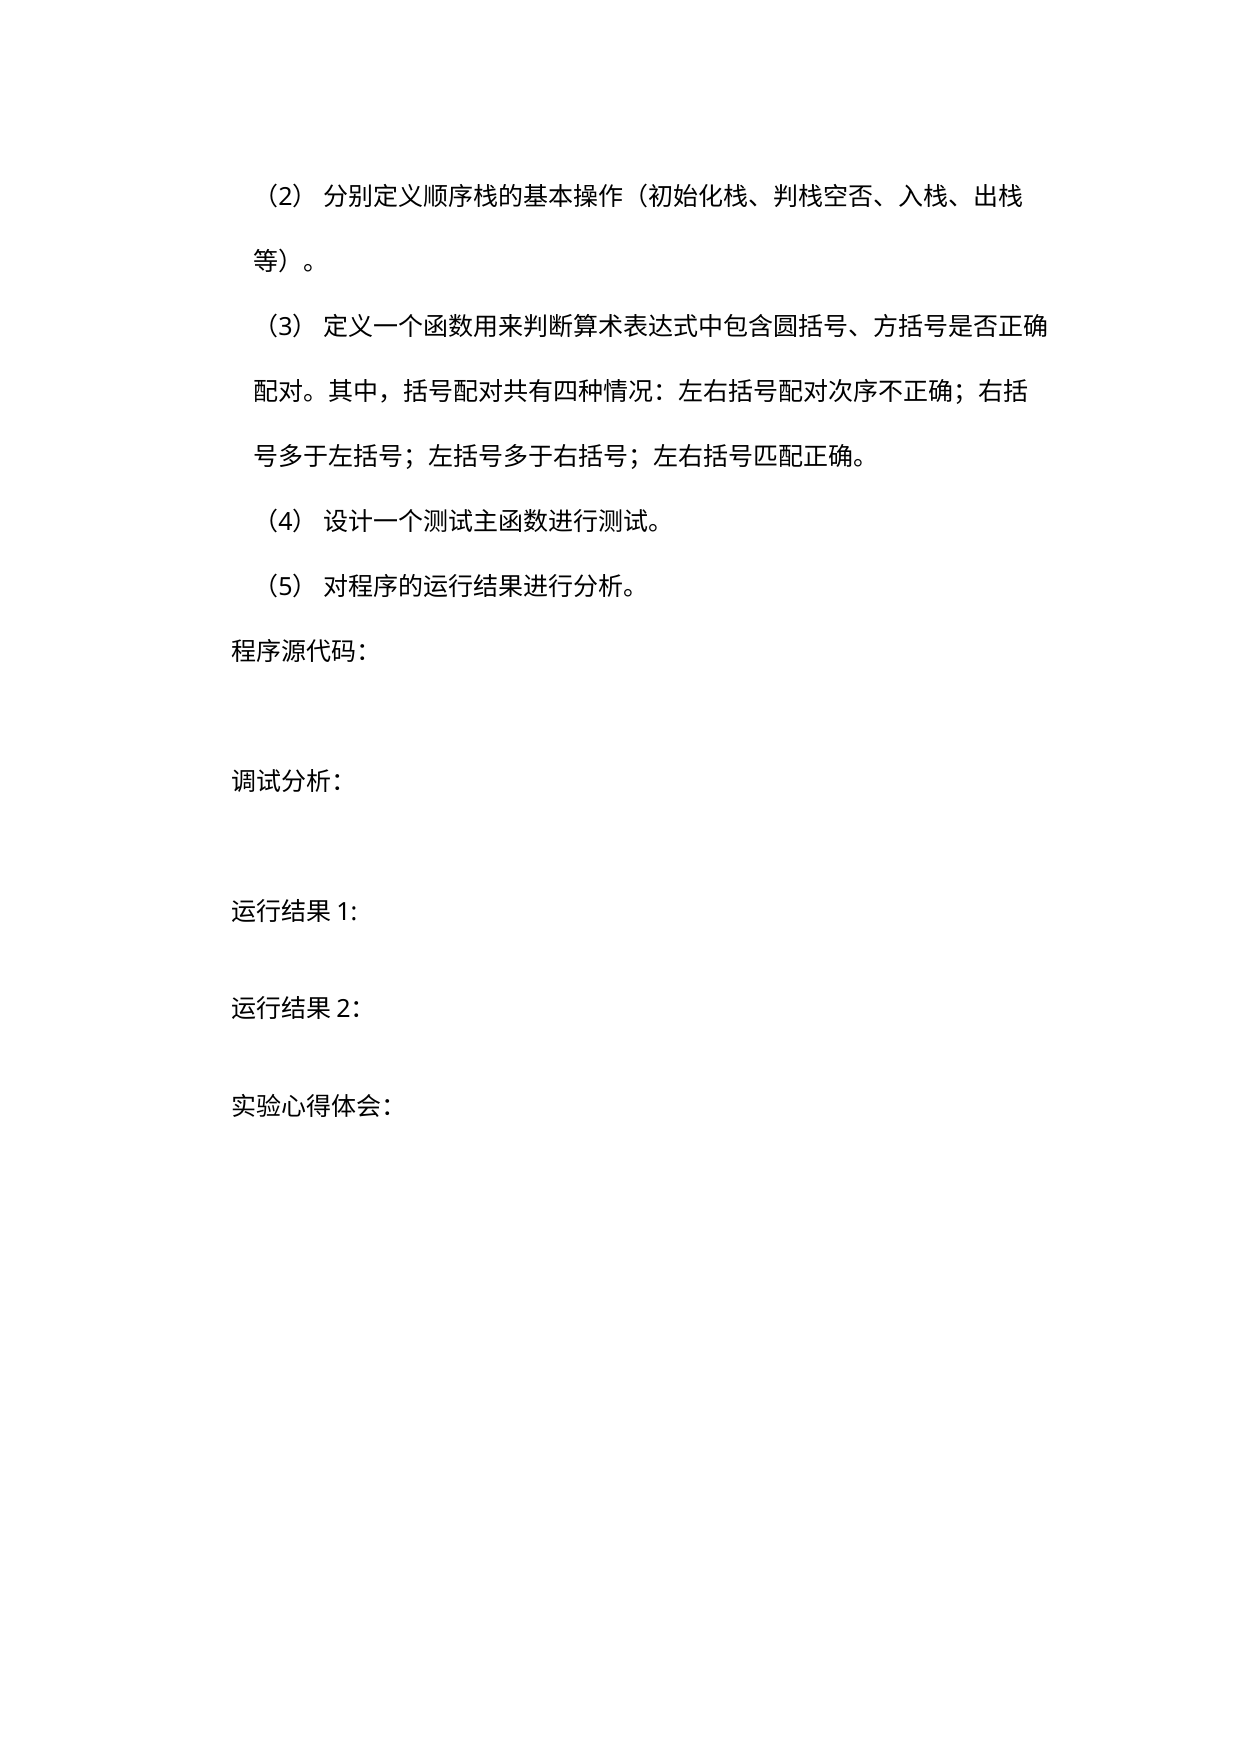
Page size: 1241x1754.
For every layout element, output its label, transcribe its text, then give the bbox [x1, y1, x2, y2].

text （2） 分别定义顺序栈的基本操作（初始化栈、判栈空否、入栈、出栈等）。 [253, 162, 1053, 292]
text （5） 对程序的运行结果进行分析。 [253, 552, 1053, 617]
text 程序源代码： [231, 617, 1053, 682]
text （3） 定义一个函数用来判断算术表达式中包含圆括号、方括号是否正确配对。其中，括号配对共有四种情况：左右括号配对次序不正确；右括号多于左括号；左括号多于右括号；左右括号匹配正确。 [253, 292, 1053, 487]
text 运行结果2： [231, 974, 1053, 1039]
text 实验心得体会： [231, 1072, 1053, 1137]
text 运行结果1: [231, 877, 1053, 942]
text （4） 设计一个测试主函数进行测试。 [253, 487, 1053, 552]
text 调试分析： [231, 747, 1053, 812]
